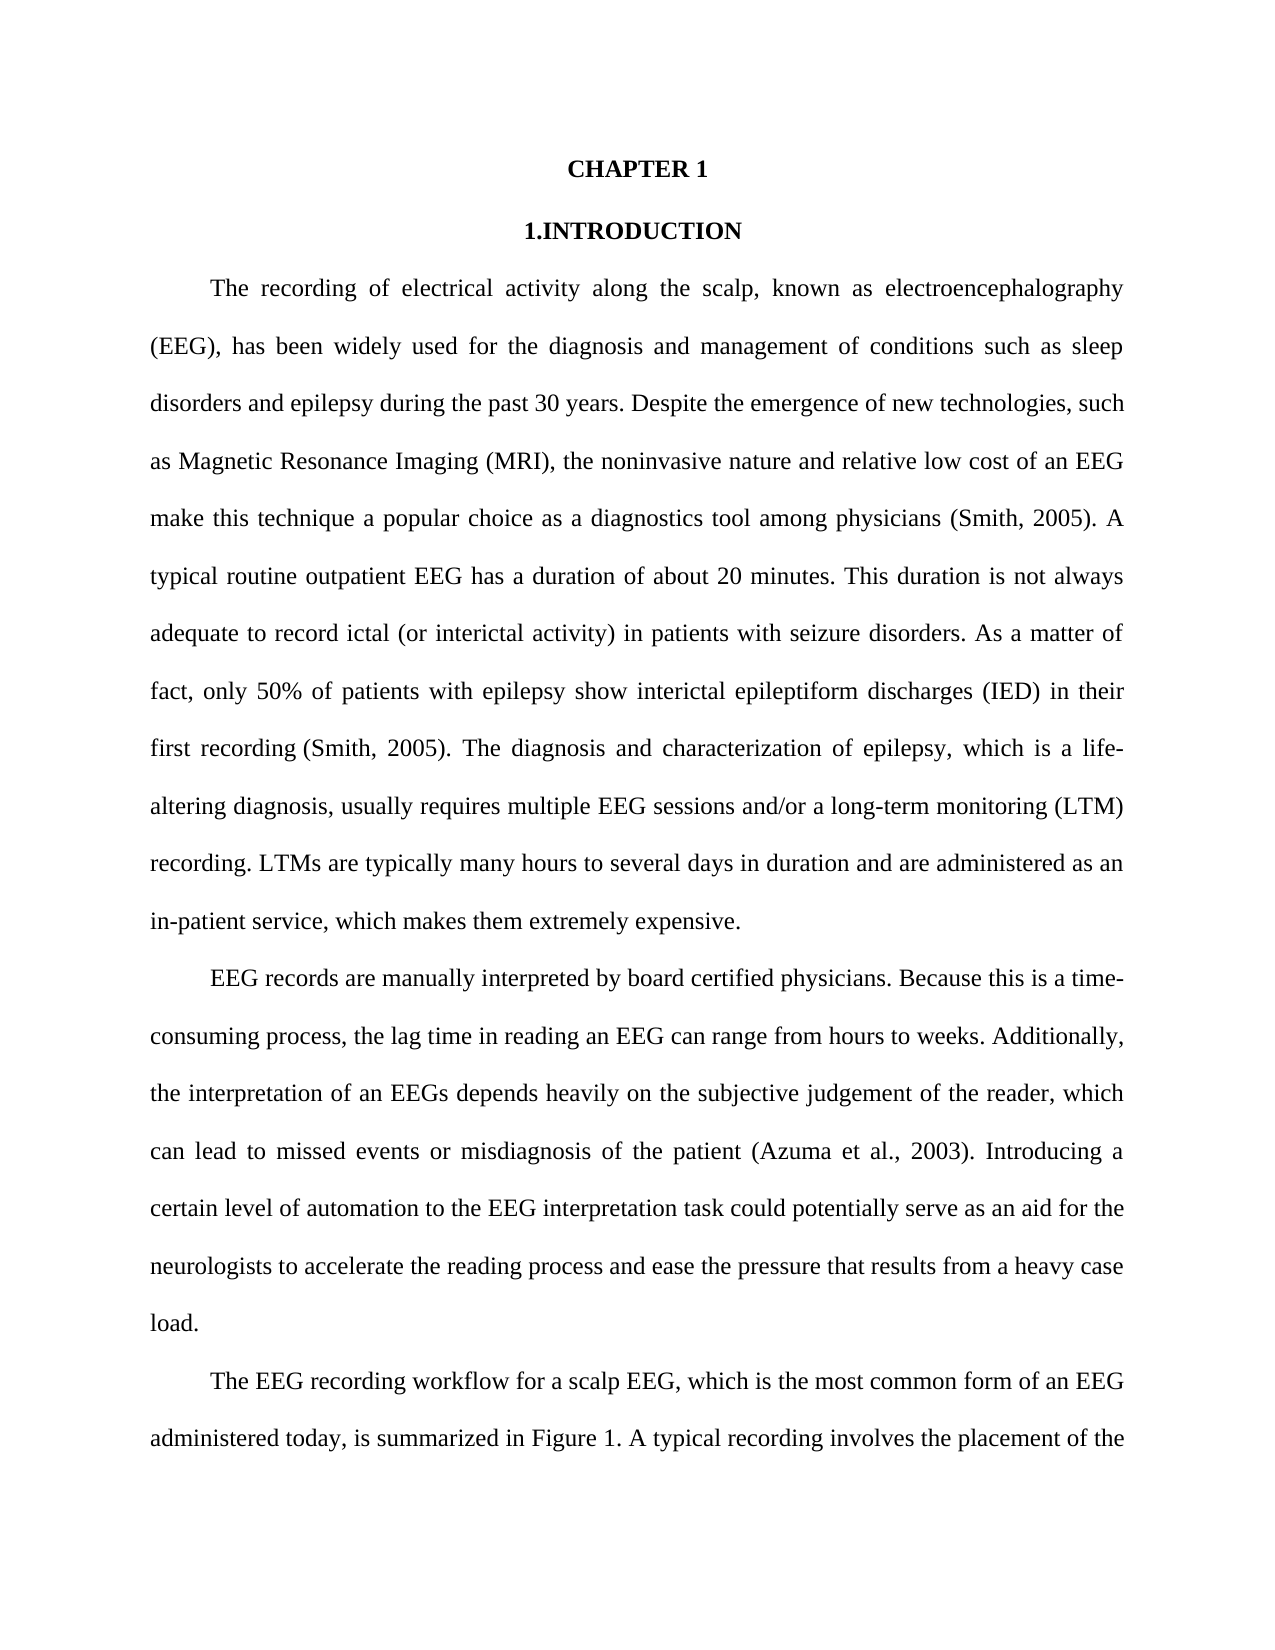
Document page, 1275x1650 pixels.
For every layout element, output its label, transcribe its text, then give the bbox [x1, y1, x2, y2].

subtitle CHAPTER 1 [150, 154, 1125, 183]
text EEG records are manually interpreted by board certified physicians. Because this is a time-consuming process, the lag time in reading an EEG can range from hours to weeks. Additionally, the interpretation of an EEGs depends heavily on the subjective judgement of the reader, which can lead to missed events or misdiagnosis of the patient (Azuma et al., 2003). Introducing a certain level of automation to the EEG interpretation task could potentially serve as an aid for the neurologists to accelerate the reading process and ease the pressure that results from a heavy case load. [150, 963, 1125, 1337]
text The recording of electrical activity along the scalp, known as electroencephalography (EEG), has been widely used for the diagnosis and management of conditions such as sleep disorders and epilepsy during the past 30 years. Despite the emergence of new technologies, such as Magnetic Resonance Imaging (MRI), the noninvasive nature and relative low cost of an EEG make this technique a popular choice as a diagnostics tool among physicians (Smith, 2005). A typical routine outpatient EEG has a duration of about 20 minutes. This duration is not always adequate to record ictal (or interictal activity) in patients with seizure disorders. As a matter of fact, only 50% of patients with epilepsy show interictal epileptiform discharges (IED) in their first recording (Smith, 2005). The diagnosis and characterization of epilepsy, which is a life-altering diagnosis, usually requires multiple EEG sessions and/or a long-term monitoring (LTM) recording. LTMs are typically many hours to several days in duration and are administered as an in-patient service, which makes them extremely expensive. [150, 273, 1125, 934]
subtitle INTRODUCTION [150, 216, 1125, 244]
